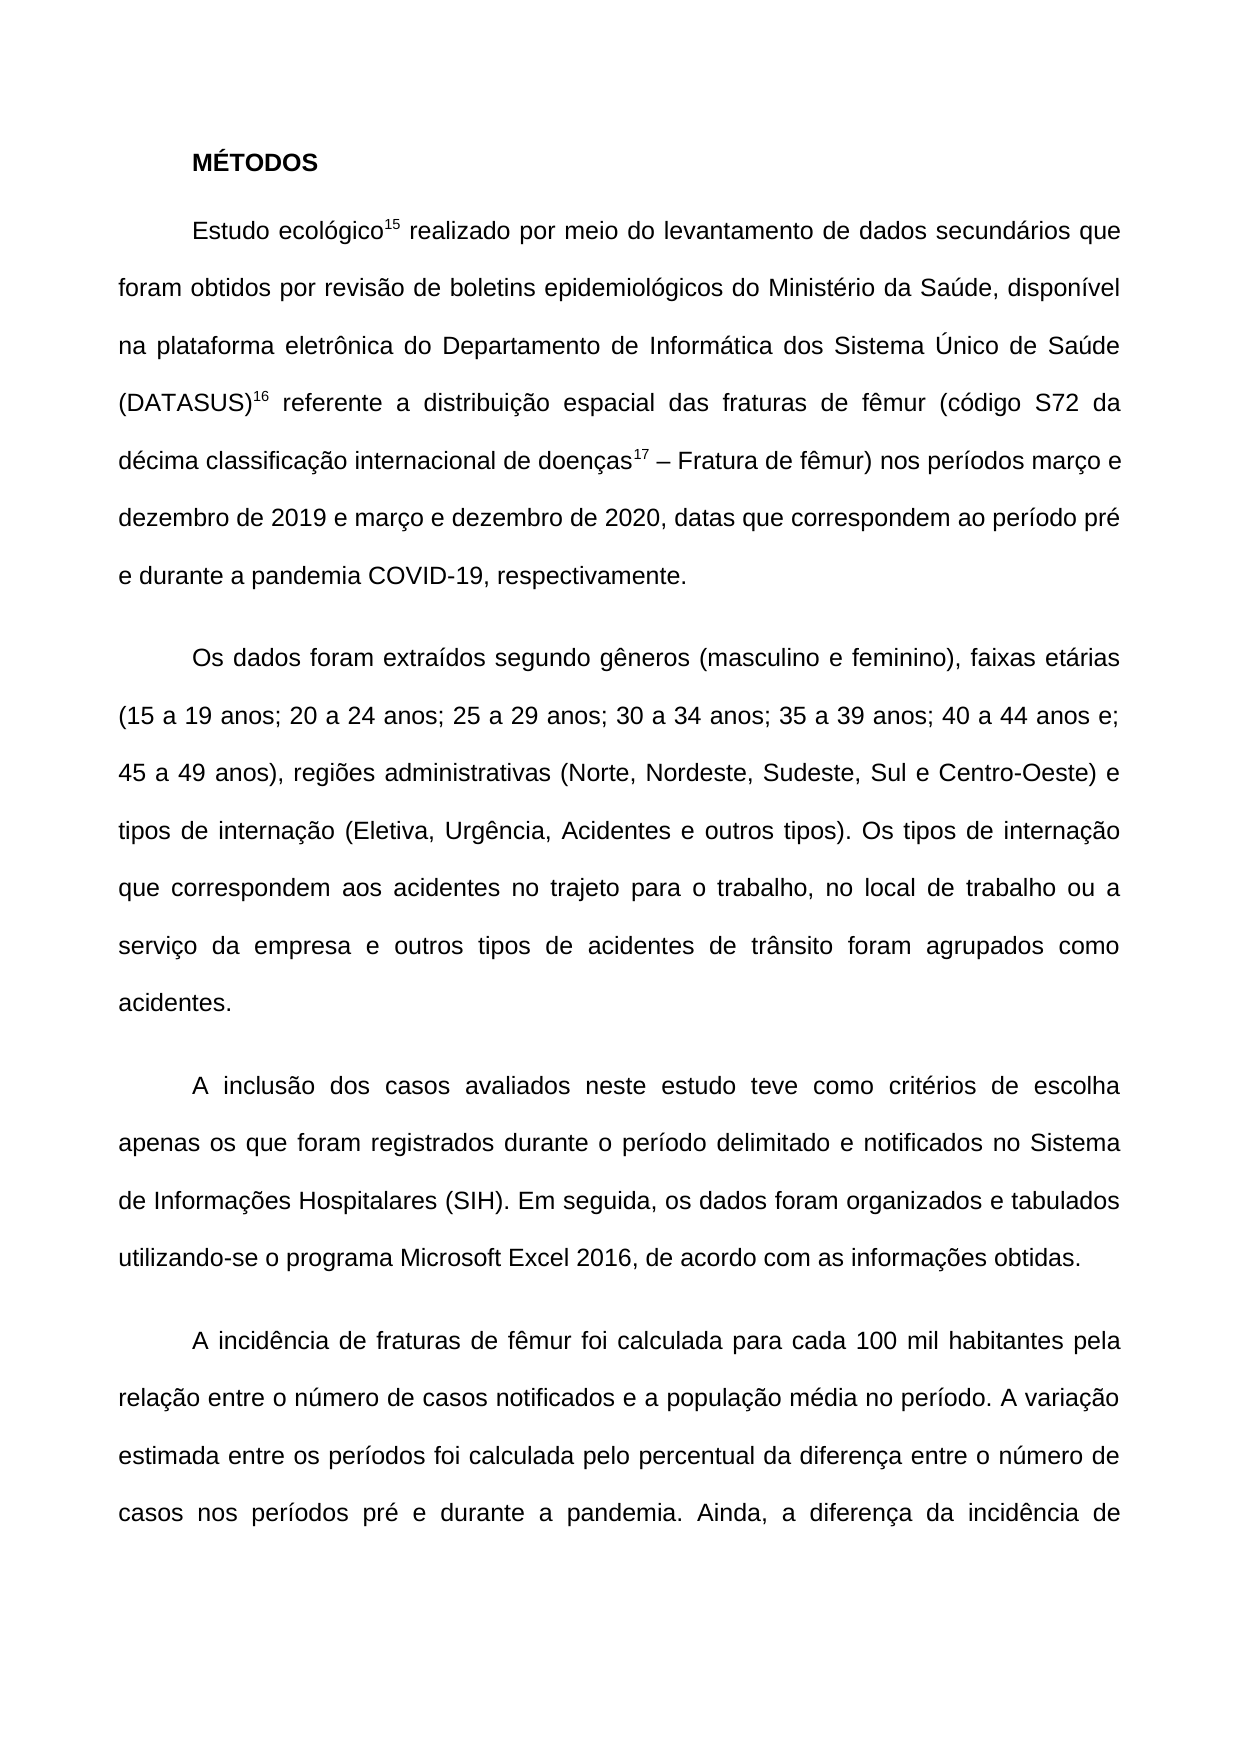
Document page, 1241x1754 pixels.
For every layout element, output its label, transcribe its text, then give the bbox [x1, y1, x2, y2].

text Estudo ecológico15 realizado por meio do levantamento de dados secundários que foram obtidos por revisão de boletins epidemiológicos do Ministério da Saúde, disponível na plataforma eletrônica do Departamento de Informática dos Sistema Único de Saúde (DATASUS)16 referente a distribuição espacial das fraturas de fêmur (código S72 da décima classificação internacional de doenças17 – Fratura de fêmur) nos períodos março e dezembro de 2019 e março e dezembro de 2020, datas que correspondem ao período pré e durante a pandemia COVID-19, respectivamente. [118, 216, 1122, 589]
text Os dados foram extraídos segundo gêneros (masculino e feminino), faixas etárias (15 a 19 anos; 20 a 24 anos; 25 a 29 anos; 30 a 34 anos; 35 a 39 anos; 40 a 44 anos e; 45 a 49 anos), regiões administrativas (Norte, Nordeste, Sudeste, Sul e Centro-Oeste) e tipos de internação (Eletiva, Urgência, Acidentes e outros tipos). Os tipos de internação que correspondem aos acidentes no trajeto para o trabalho, no local de trabalho ou a serviço da empresa e outros tipos de acidentes de trânsito foram agrupados como acidentes. [118, 643, 1122, 1017]
subtitle MÉTODOS [118, 148, 1122, 176]
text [118, 1326, 1122, 1527]
text A inclusão dos casos avaliados neste estudo teve como critérios de escolha apenas os que foram registrados durante o período delimitado e notificados no Sistema de Informações Hospitalares (SIH). Em seguida, os dados foram organizados e tabulados utilizando-se o programa Microsoft Excel 2016, de acordo com as informações obtidas. [118, 1071, 1122, 1272]
